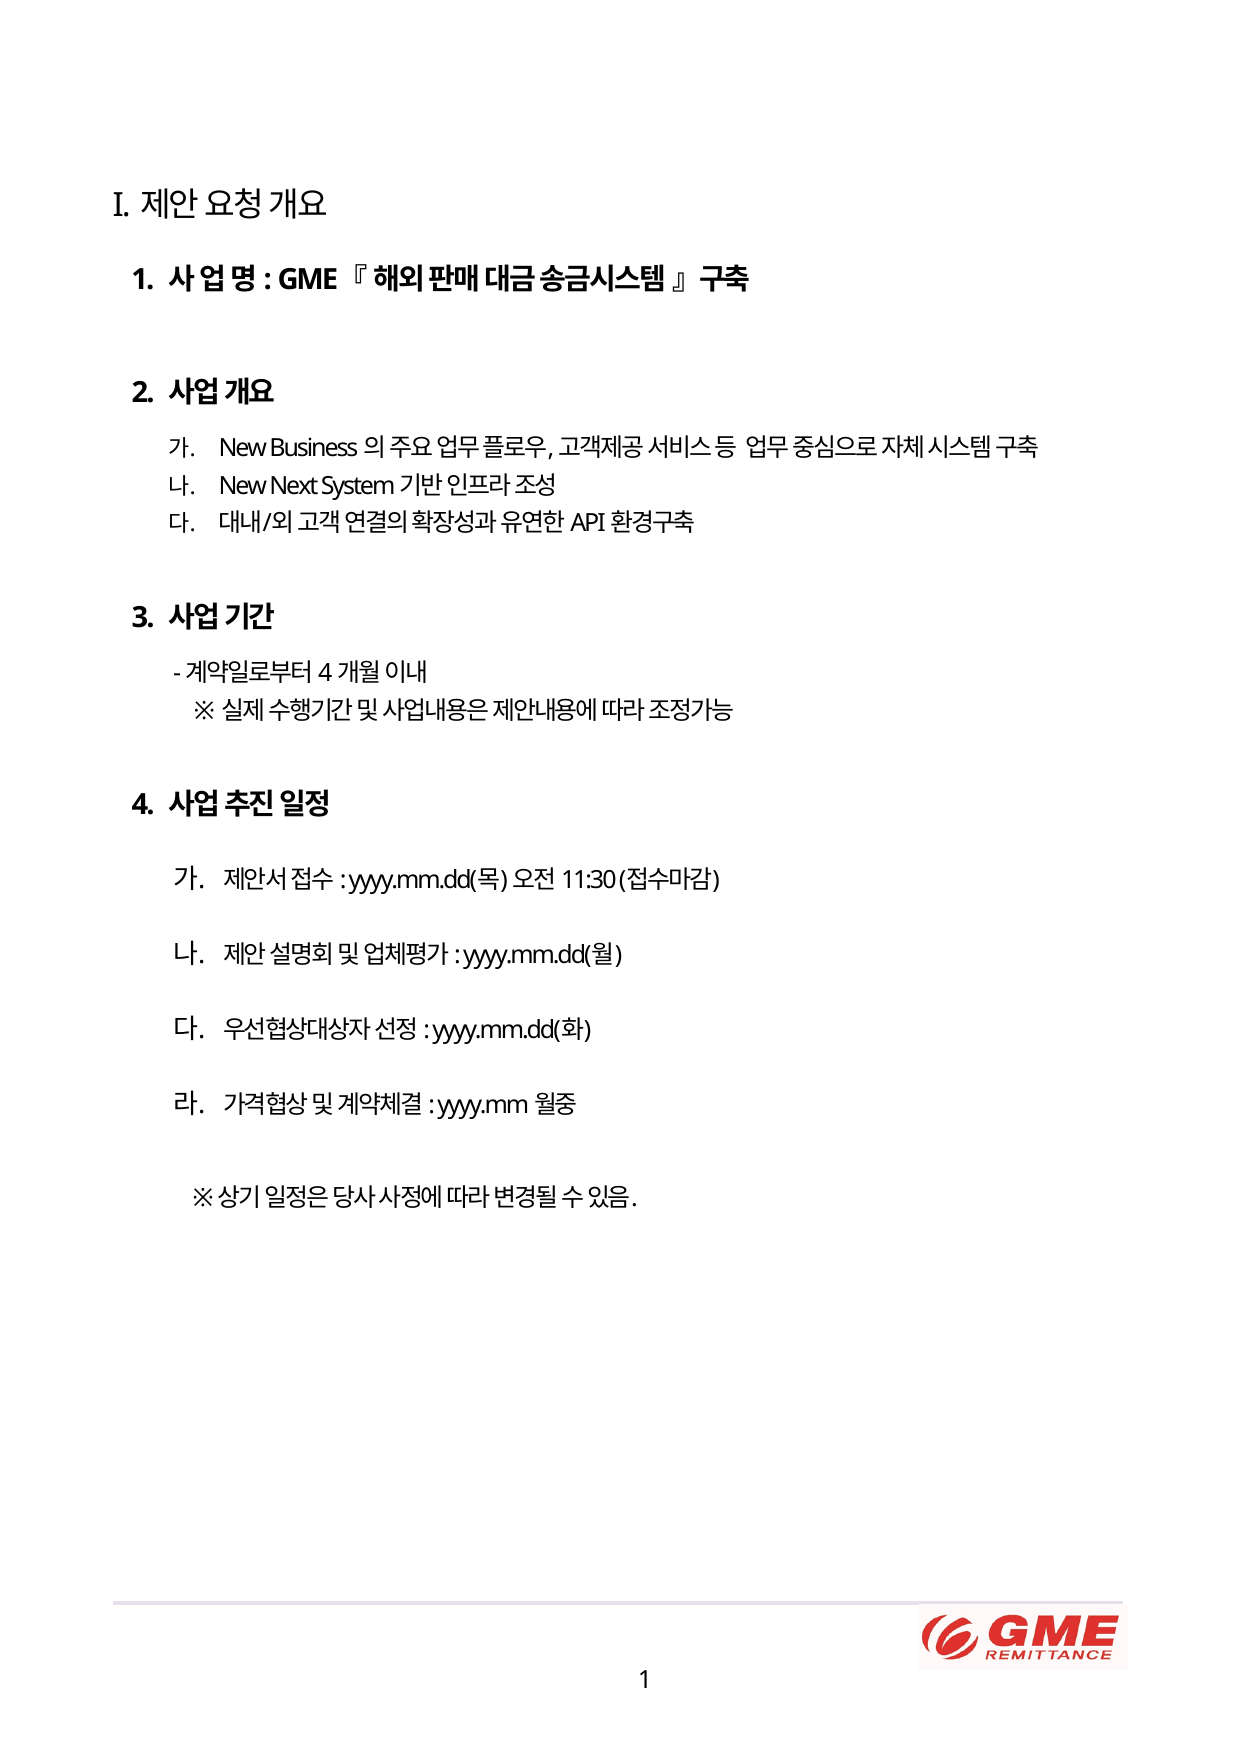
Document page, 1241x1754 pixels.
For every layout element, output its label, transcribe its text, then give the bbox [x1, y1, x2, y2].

list 사업 기간 [131, 577, 1128, 652]
list 제안 설명회 및 업체평가 : yyyy.mm.dd(월) [173, 914, 1128, 989]
list New Next System 기반 인프라 조성 [168, 464, 1128, 502]
text ※ 상기 일정은 당사 사정에 따라 변경될 수 있음. [172, 1177, 1128, 1214]
list 우선협상대상자 선정 : yyyy.mm.dd(화) [173, 989, 1128, 1064]
list 사업 추진 일정 [131, 764, 1128, 839]
list 대내/외 고객 연결의 확장성과 유연한 API 환경구축 [168, 502, 1128, 539]
list New Business의 주요 업무 플로우, 고객제공 서비스 등 업무 중심으로 자체 시스템 구축 [168, 427, 1128, 464]
list 사 업 명 : GME『 해외 판매 대금 송금시스템 』구축 [131, 239, 1128, 314]
list 사업 개요 [131, 352, 1128, 427]
text ※ 실제 수행기간 및 사업내용은 제안내용에 따라 조정가능 [173, 689, 1128, 727]
list 제안서 접수 : yyyy.mm.dd(목) 오전 11:30 (접수마감) [173, 839, 1128, 914]
list 가격협상 및 계약체결 : yyyy.mm월중 [173, 1064, 1128, 1139]
list 제안 요청 개요 [112, 164, 1128, 239]
text - 계약일로부터 4개월 이내 [173, 652, 1128, 689]
picture [918, 1604, 1128, 1670]
